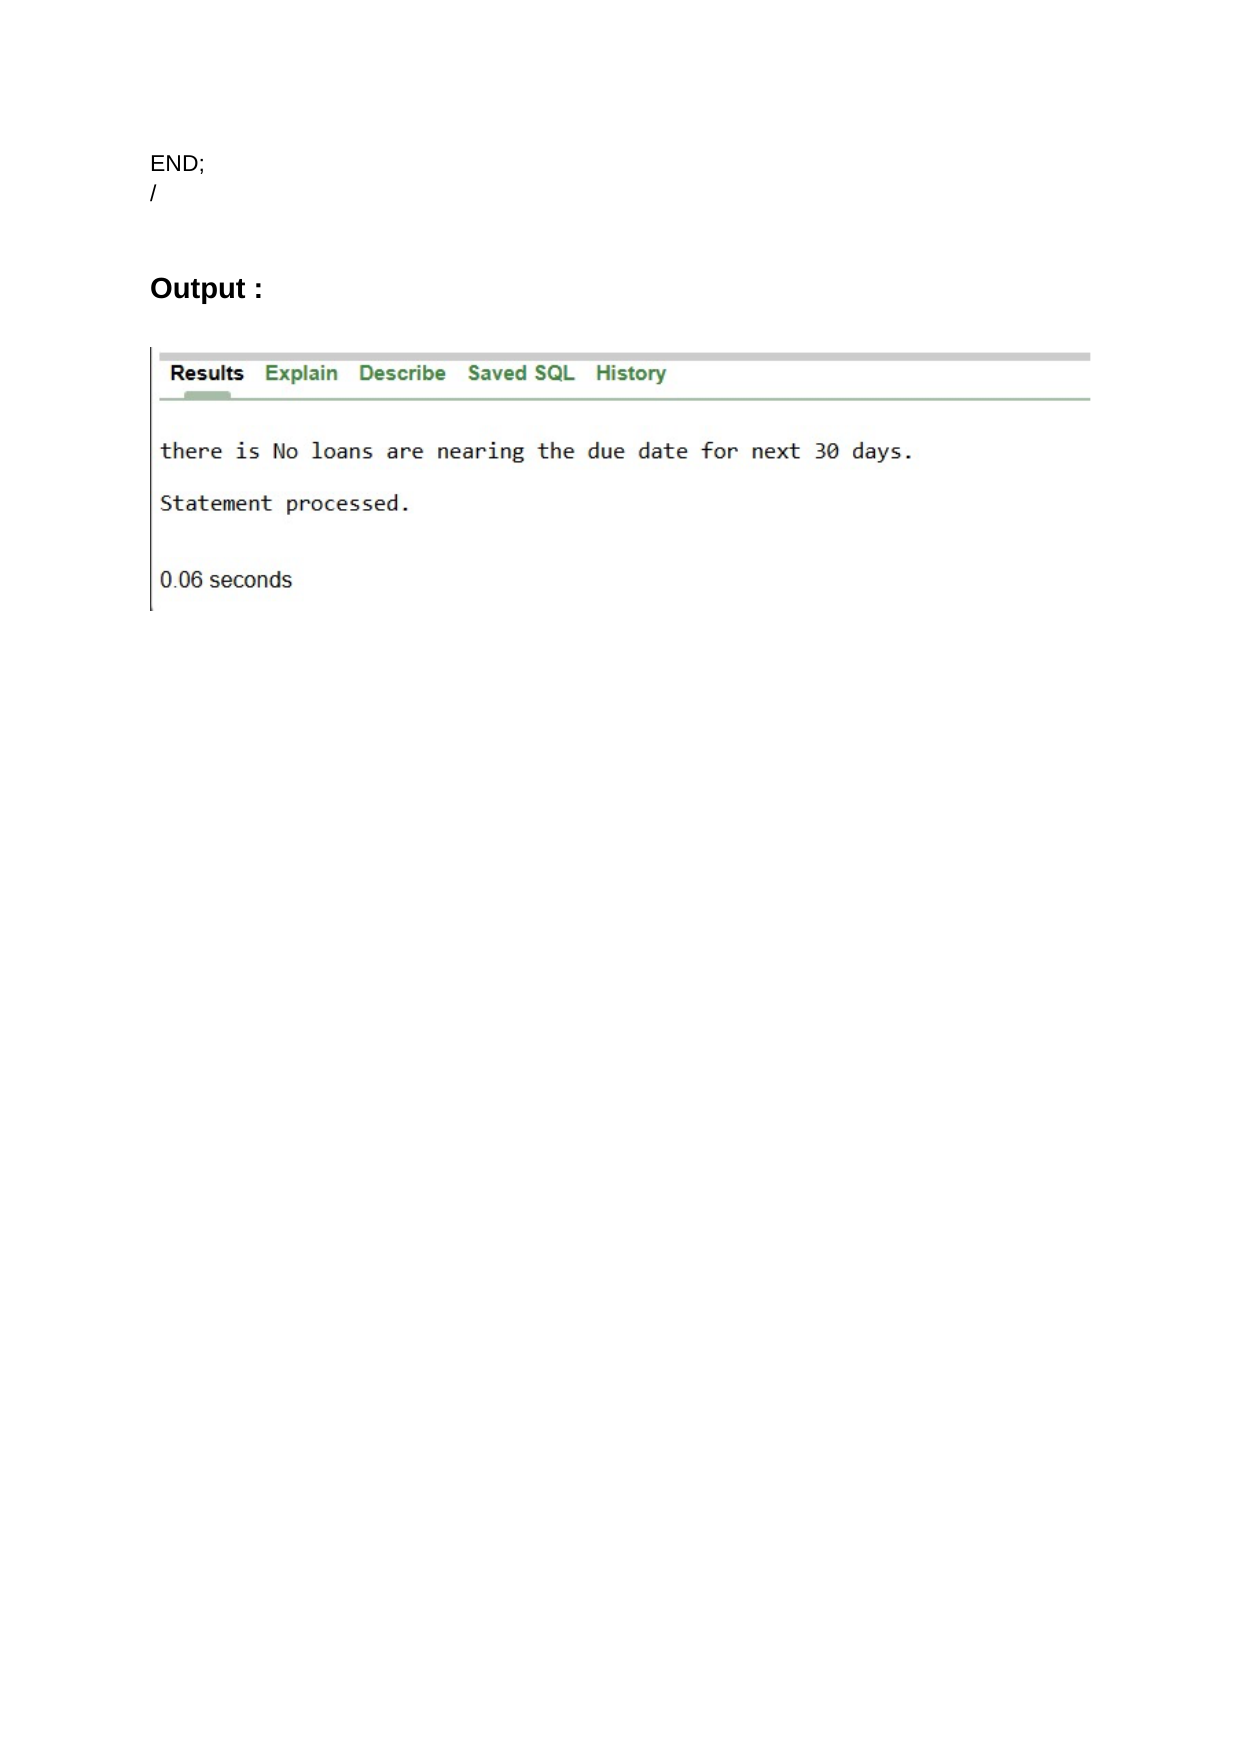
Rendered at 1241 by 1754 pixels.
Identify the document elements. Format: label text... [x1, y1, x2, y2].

text Output : [150, 271, 1090, 304]
picture [150, 347, 1091, 611]
text END; [150, 150, 1090, 176]
text / [150, 180, 1090, 207]
